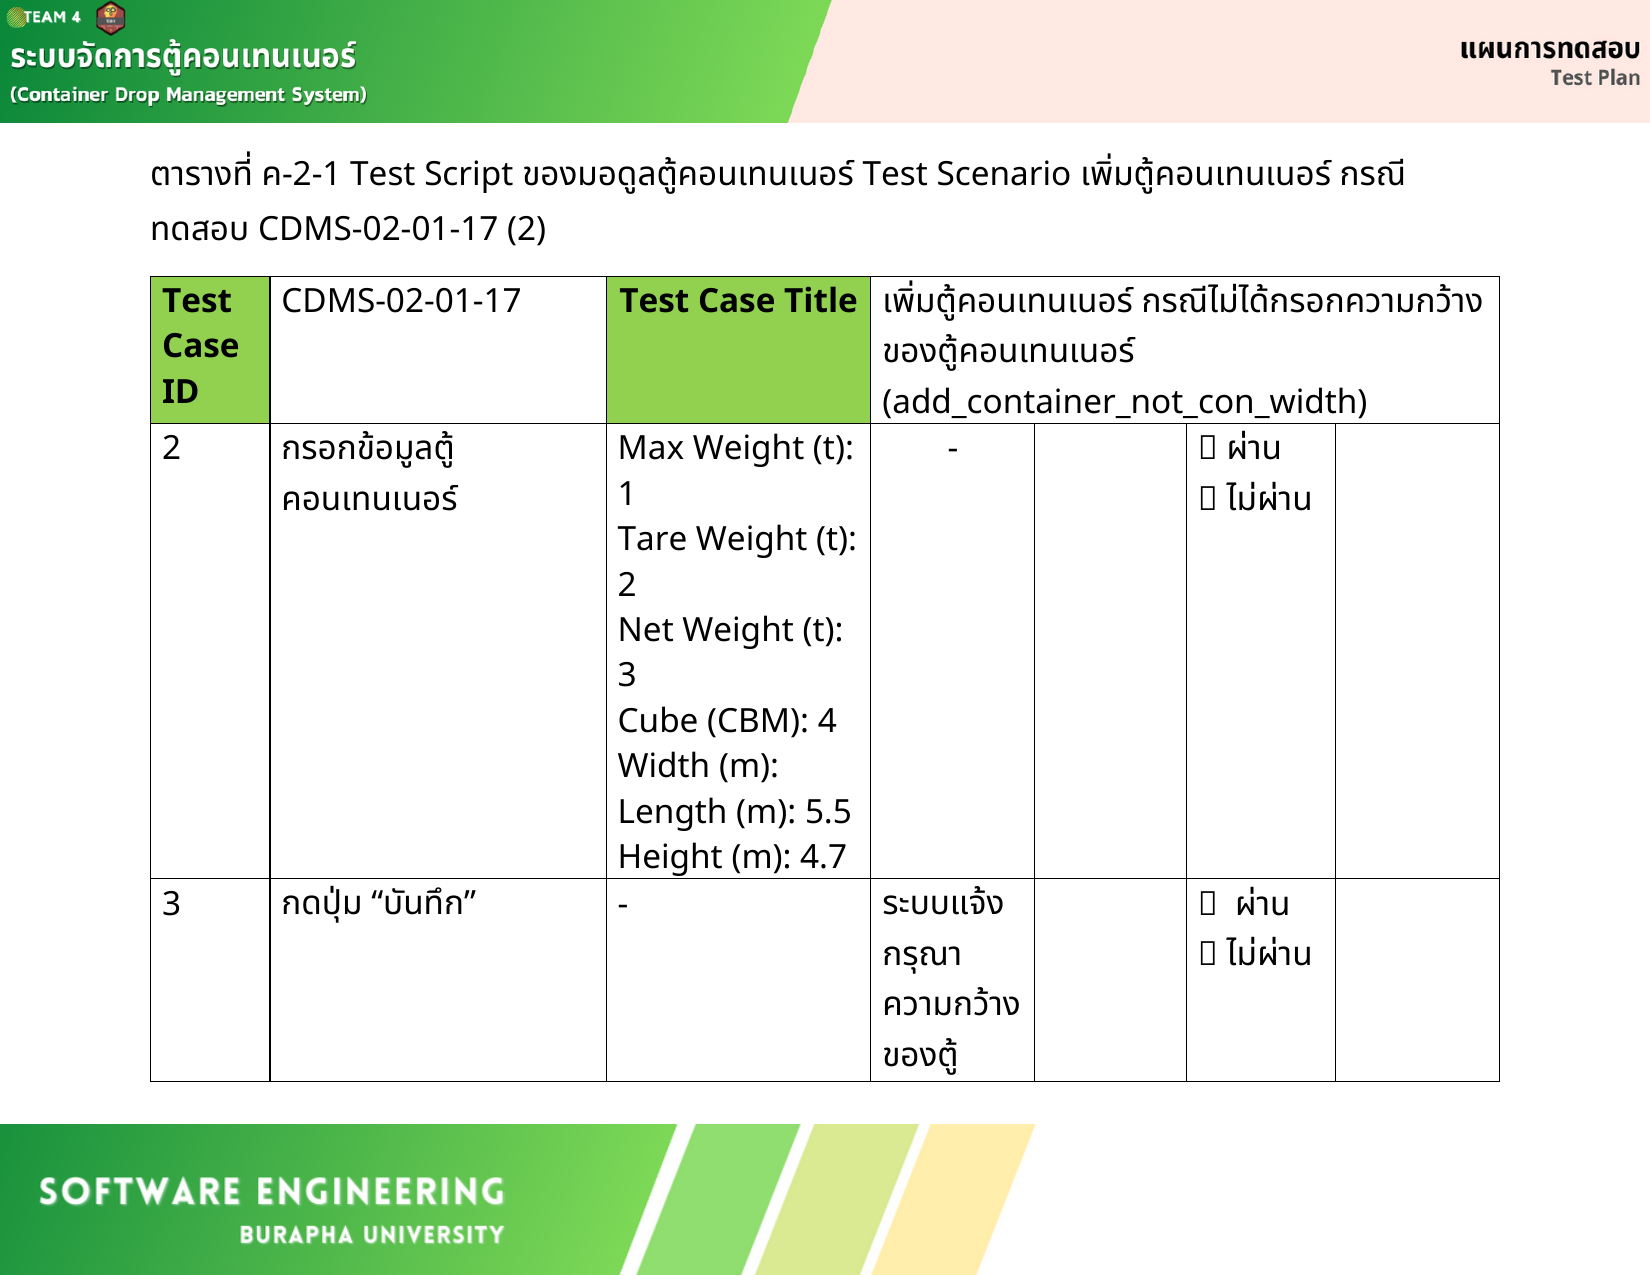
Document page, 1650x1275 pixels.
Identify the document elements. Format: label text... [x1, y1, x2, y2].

table_cell [1035, 879, 1186, 1081]
table_header เพิ่มตู้คอนเทนเนอร์ กรณีไม่ได้กรอกความกว้างของตู้คอนเทนเนอร์ (add_container_not_con_width) [871, 277, 1499, 423]
table_header Test Case ID [151, 277, 269, 423]
table_cell 2 [151, 424, 269, 878]
table_cell ระบบแจ้ง กรุณาความกว้างของตู้คอนเทนเนอร์ [871, 879, 1034, 1081]
table_header CDMS-02-01-17 [271, 277, 606, 423]
table_cell  ผ่าน  ไม่ผ่าน [1187, 424, 1335, 878]
table_cell [1035, 424, 1186, 878]
table_cell [1336, 424, 1499, 878]
table_cell - [871, 424, 1034, 878]
table_cell Max Weight (t): 1 Tare Weight (t): 2 Net Weight (t): 3 Cube (CBM): 4 Width (m): Length (m): 5.5 Height (m): 4.7 [607, 424, 870, 878]
table_header Test Case Title [607, 277, 870, 423]
table_cell 3 [151, 879, 269, 1081]
picture [0, 1124, 1650, 1275]
table_cell [1336, 879, 1499, 1081]
table_cell กดปุ่ม “บันทึก” [271, 879, 606, 1081]
table_cell - [607, 879, 870, 1081]
table_cell กรอกข้อมูลตู้คอนเทนเนอร์ [271, 424, 606, 878]
text ตารางที่ ค-2-1 Test Script ของมอดูลตู้คอนเทนเนอร์ Test Scenario เพิ่มตู้คอนเทนเนอร์ กรณีทดสอบ CDMS-02-01-17 (2) [150, 150, 1500, 255]
picture [0, 0, 1650, 123]
table_cell  ผ่าน  ไม่ผ่าน [1187, 879, 1335, 1081]
